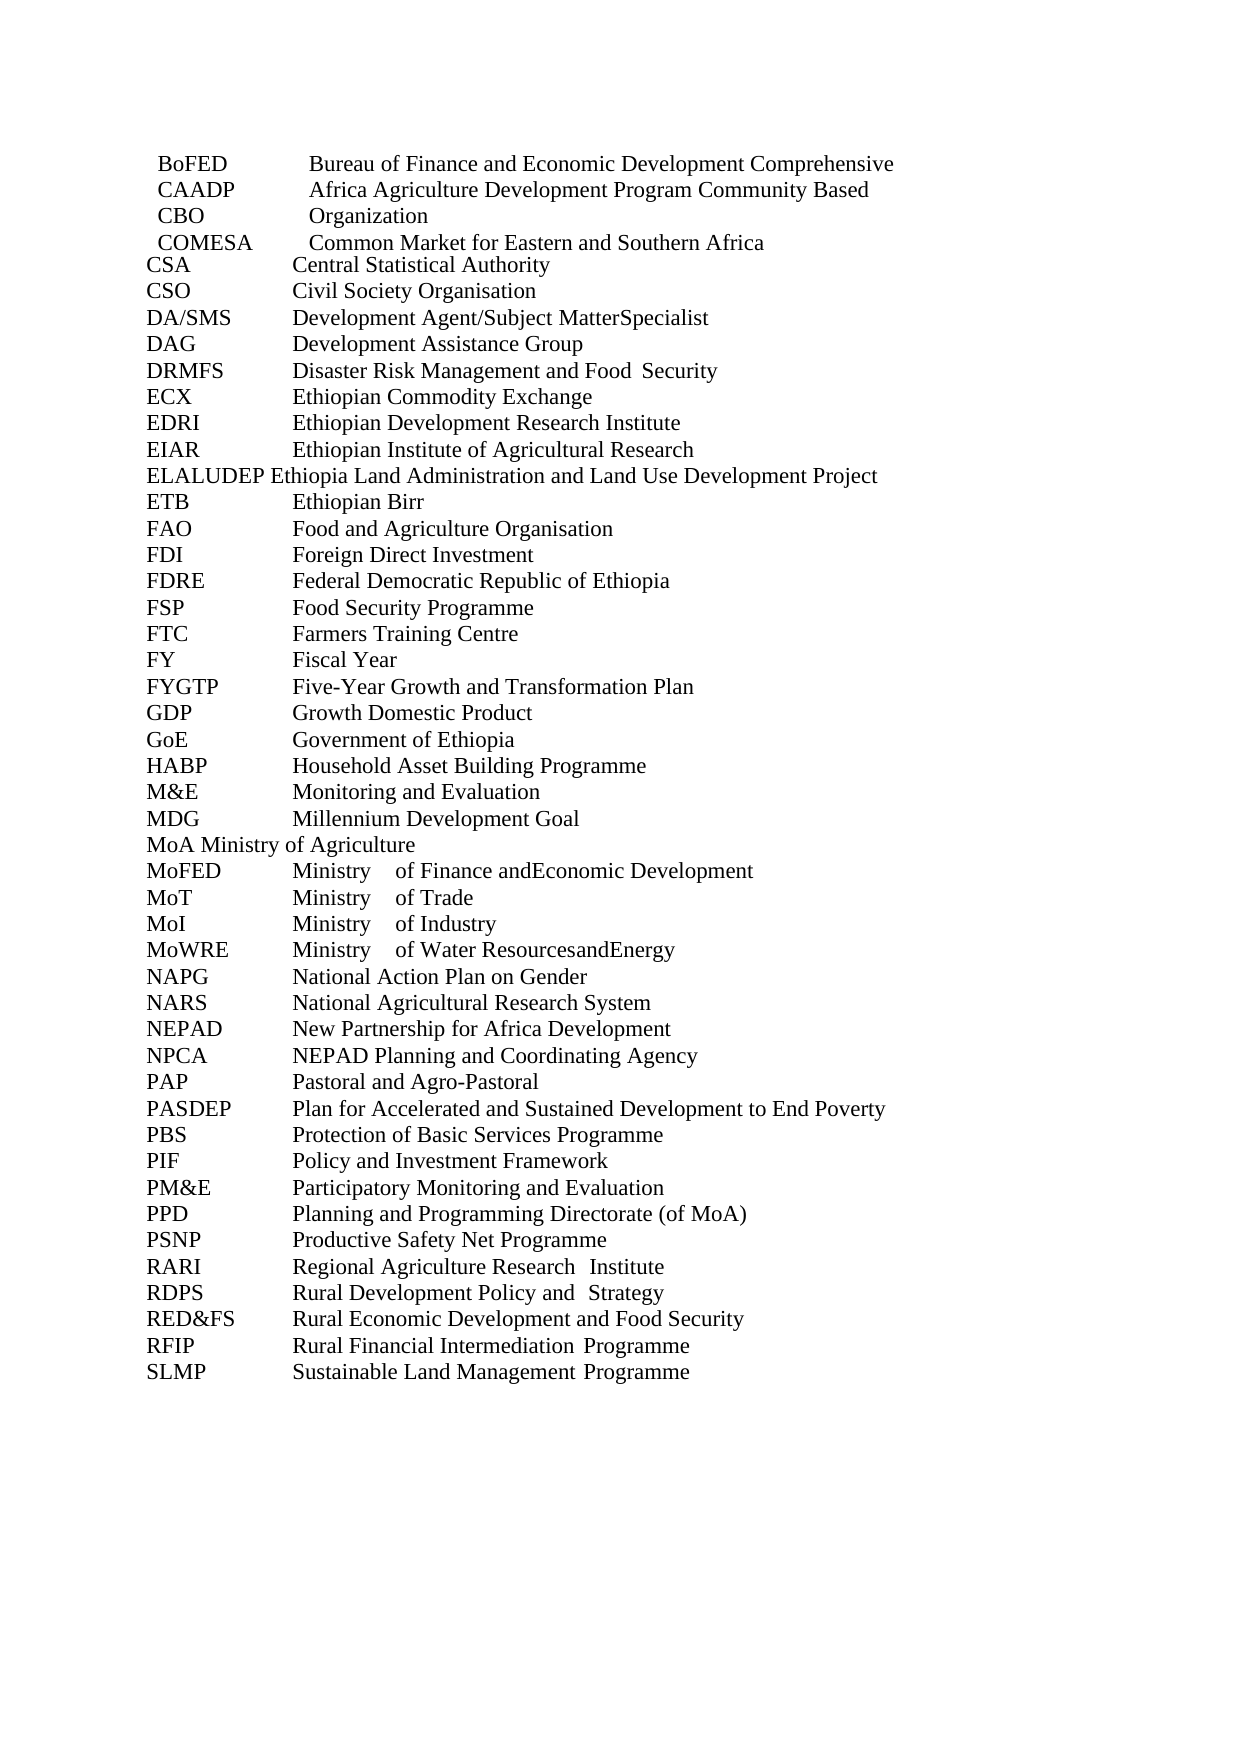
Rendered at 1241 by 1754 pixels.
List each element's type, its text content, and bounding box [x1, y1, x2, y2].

text DAG Development Assistance Group [146, 330, 1069, 357]
text FDRE Federal Democratic Republic of Ethiopia [146, 567, 1069, 594]
text ELALUDEP Ethiopia Land Administration and Land Use Development Project [146, 462, 1069, 488]
text HABP Household Asset Building Programme [146, 752, 1069, 778]
text PASDEP Plan for Accelerated and Sustained Development to End Poverty [146, 1094, 1069, 1121]
text DA/SMS Development Agent/Subject Matter Specialist [146, 304, 1069, 330]
text RED&FS Rural Economic Development and Food Security [146, 1305, 1069, 1332]
text FDI Foreign Direct Investment [146, 541, 1069, 567]
text MoT Ministry of Trade [146, 884, 1069, 910]
text CSO Civil Society Organisation [146, 278, 1069, 304]
text M&E Monitoring and Evaluation [146, 778, 1069, 805]
text PAP Pastoral and Agro-Pastoral [146, 1068, 1069, 1094]
text CSA Central Statistical Authority [146, 251, 1069, 278]
text DRMFS Disaster Risk Management and Food Security [146, 357, 1069, 383]
text RARI Regional Agriculture Research Institute [146, 1253, 1069, 1279]
text MoA Ministry of Agriculture [146, 831, 1069, 857]
text FSP Food Security Programme [146, 594, 1069, 620]
text NPCA NEPAD Planning and Coordinating Agency [146, 1042, 1069, 1068]
text FAO Food and Agriculture Organisation [146, 515, 1069, 541]
text MoWRE Ministry of Water Resources and Energy [146, 936, 1069, 963]
text NEPAD New Partnership for Africa Development [146, 1016, 1069, 1042]
text PIF Policy and Investment Framework [146, 1147, 1069, 1174]
text MoFED Ministry of Finance and Economic Development [146, 857, 1069, 884]
table_header Bureau of Finance and Economic Development Comprehensive Africa Agriculture Development Program Community Based Organization Common Market for Eastern and Southern Africa [277, 150, 963, 251]
text GDP Growth Domestic Product [146, 699, 1069, 726]
text GoE Government of Ethiopia [146, 726, 1069, 752]
text NARS National Agricultural Research System [146, 989, 1069, 1016]
text PM&E Participatory Monitoring and Evaluation [146, 1174, 1069, 1200]
text EIAR Ethiopian Institute of Agricultural Research [146, 436, 1069, 462]
text FY Fiscal Year [146, 647, 1069, 673]
text ECX Ethiopian Commodity Exchange [146, 383, 1069, 409]
text ETB Ethiopian Birr [146, 488, 1069, 515]
text NAPG National Action Plan on Gender [146, 963, 1069, 989]
text PBS Protection of Basic Services Programme [146, 1121, 1069, 1147]
text RDPS Rural Development Policy and Strategy [146, 1279, 1069, 1305]
text FTC Farmers Training Centre [146, 620, 1069, 647]
text MDG Millennium Development Goal [146, 805, 1069, 831]
text FYGTP Five-Year Growth and Transformation Plan [146, 673, 1069, 699]
text EDRI Ethiopian Development Research Institute [146, 409, 1069, 436]
text RFIP Rural Financial Intermediation Programme [146, 1332, 1069, 1358]
text SLMP Sustainable Land Management Programme [146, 1358, 1069, 1384]
text PPD Planning and Programming Directorate (of MoA) [146, 1200, 1069, 1226]
text MoI Ministry of Industry [146, 910, 1069, 936]
table_header BoFED CAADP CBO COMESA [146, 150, 277, 251]
text PSNP Productive Safety Net Programme [146, 1226, 1069, 1253]
